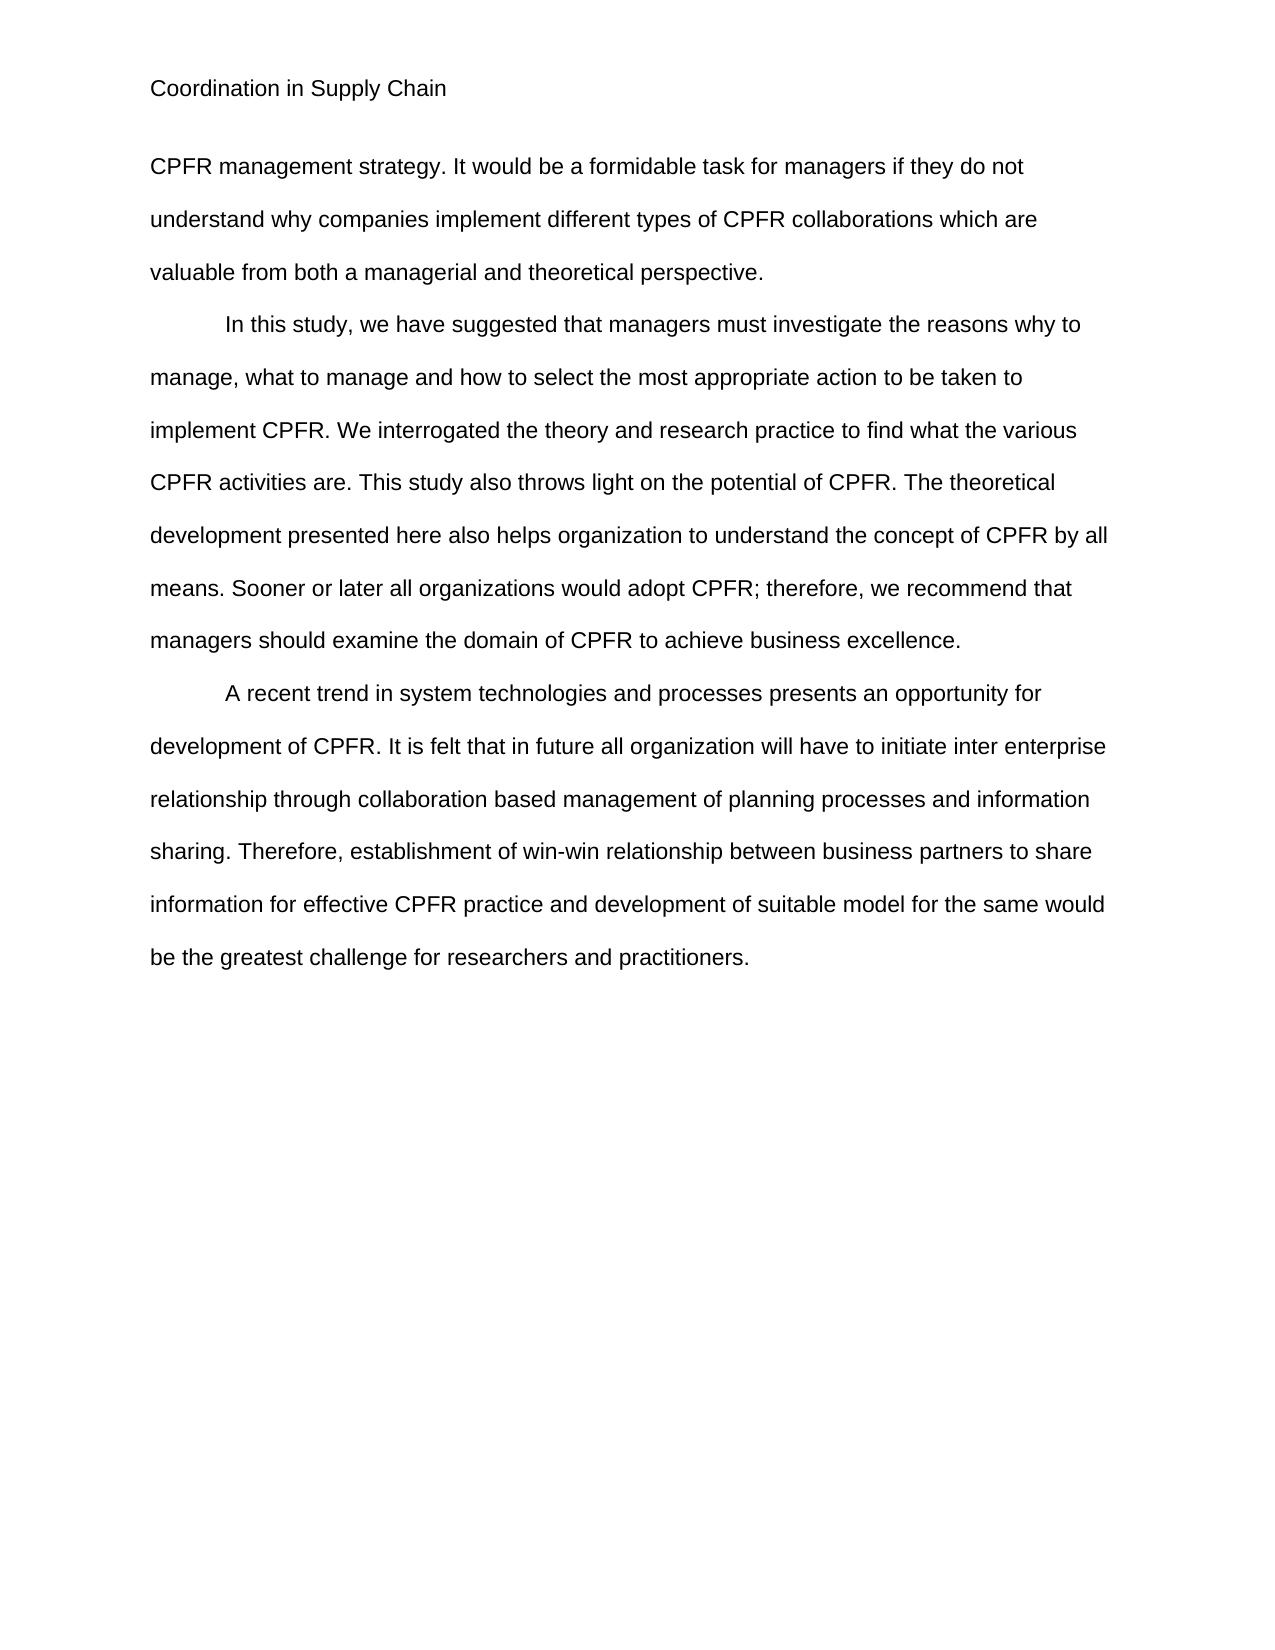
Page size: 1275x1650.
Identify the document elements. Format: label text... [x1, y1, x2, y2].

text A recent trend in system technologies and processes presents an opportunity for development of CPFR. It is felt that in future all organization will have to initiate inter enterprise relationship through collaboration based management of planning processes and information sharing. Therefore, establishment of win-win relationship between business partners to share information for effective CPFR practice and development of suitable model for the same would be the greatest challenge for researchers and practitioners. [150, 680, 1125, 970]
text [150, 153, 1125, 285]
text In this study, we have suggested that managers must investigate the reasons why to manage, what to manage and how to select the most appropriate action to be taken to implement CPFR. We interrogated the theory and research practice to find what the various CPFR activities are. This study also throws light on the potential of CPFR. The theoretical development presented here also helps organization to understand the concept of CPFR by all means. Sooner or later all organizations would adopt CPFR; therefore, we recommend that managers should examine the domain of CPFR to achieve business excellence. [150, 311, 1125, 654]
